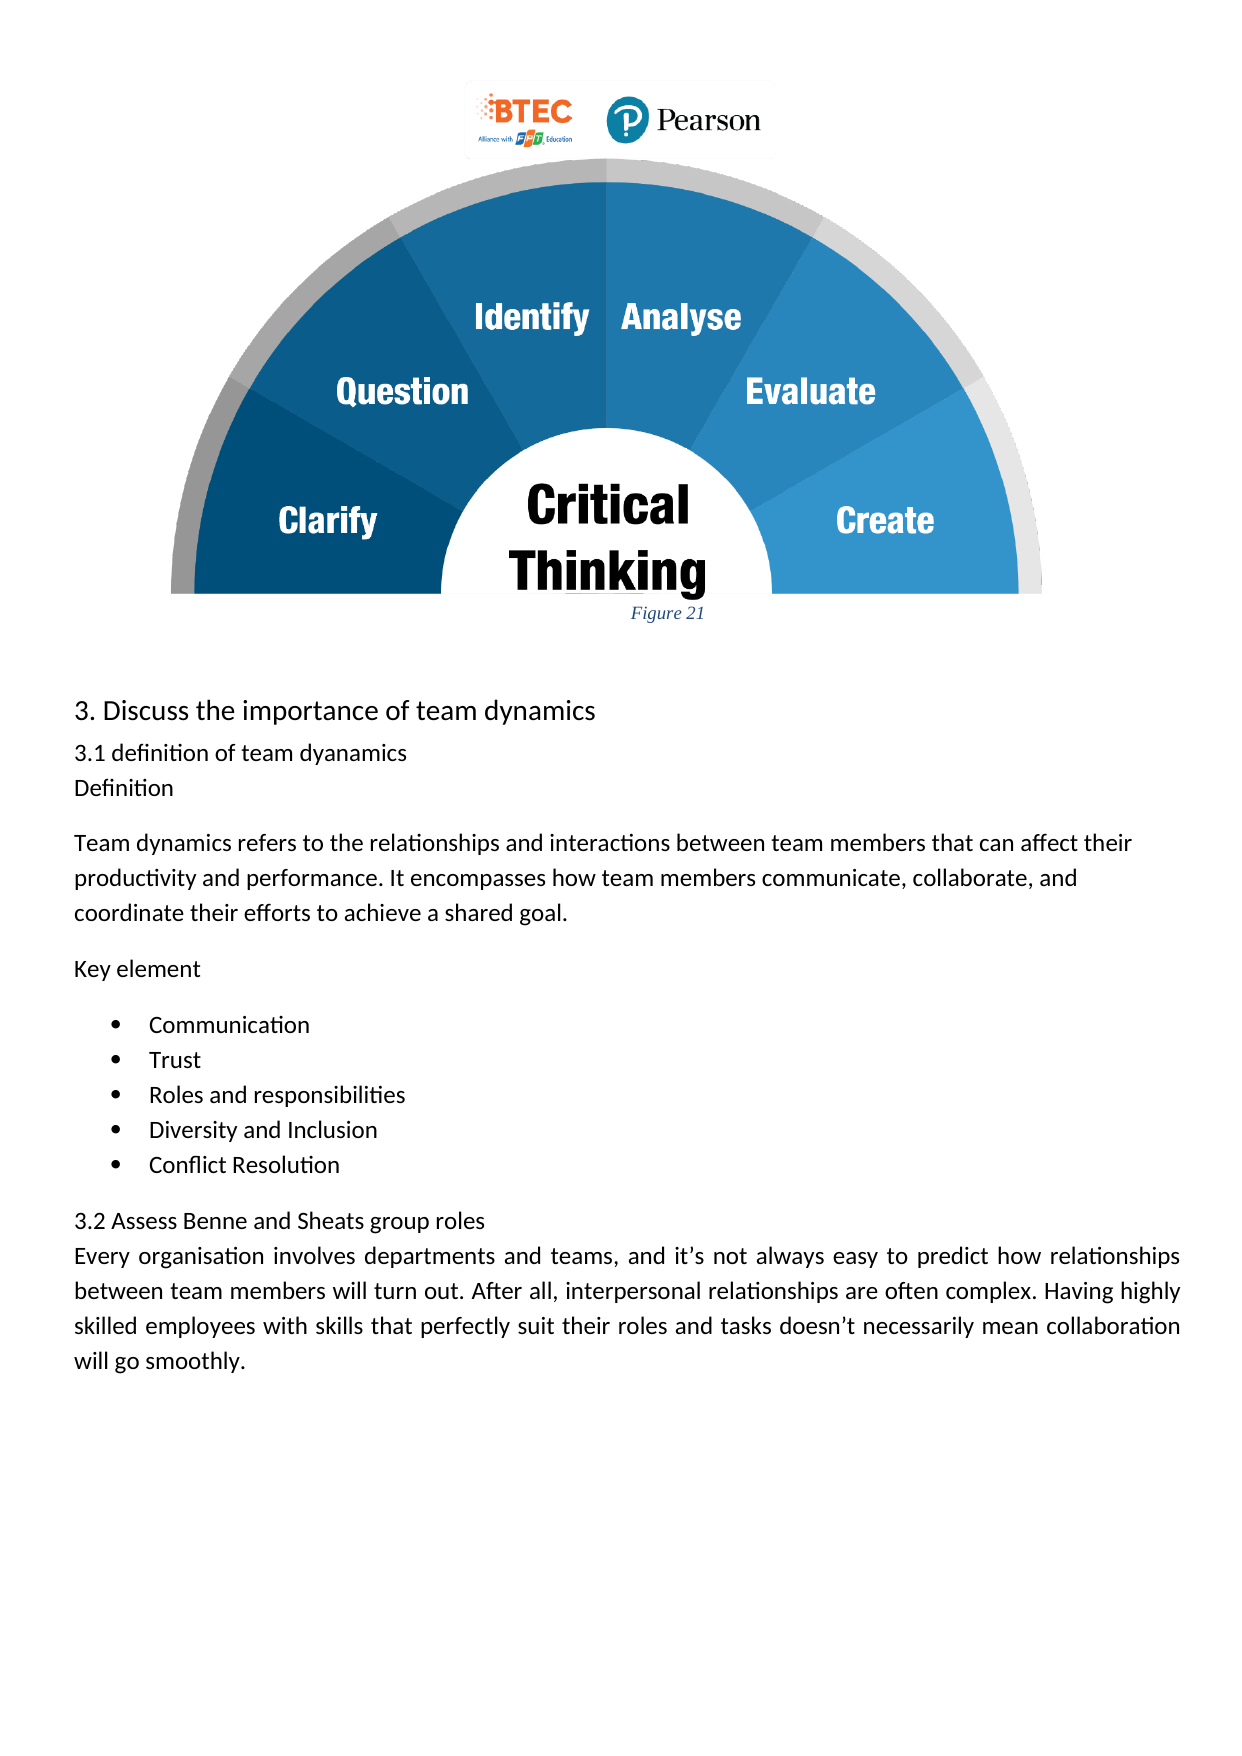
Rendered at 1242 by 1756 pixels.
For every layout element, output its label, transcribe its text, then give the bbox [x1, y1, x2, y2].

subtitle 3. Discuss the importance of team dynamics [74, 692, 1183, 727]
subtitle 3.1 definition of team dyanamics [74, 737, 1183, 767]
text Key element [74, 953, 1183, 984]
subtitle 3.2 Assess Benne and Sheats group roles [74, 1205, 1183, 1236]
list Roles and responsibilities [111, 1079, 1183, 1110]
text Definition [74, 772, 1183, 802]
list Conflict Resolution [111, 1149, 1183, 1180]
text Figure 21 [153, 602, 1183, 623]
picture [170, 80, 1042, 600]
text Team dynamics refers to the relationships and interactions between team members that can affect their productivity and performance. It encompasses how team members communicate, collaborate, and coordinate their efforts to achieve a shared goal. [74, 827, 1183, 928]
list Diversity and Inclusion [111, 1114, 1183, 1145]
list Trust [111, 1044, 1183, 1075]
list Communication [111, 1009, 1183, 1040]
text Every organisation involves departments and teams, and it’s not always easy to predict how relationships between team members will turn out. After all, interpersonal relationships are often complex. Having highly skilled employees with skills that perfectly suit their roles and tasks doesn’t necessarily mean collaboration will go smoothly. [74, 1240, 1183, 1376]
